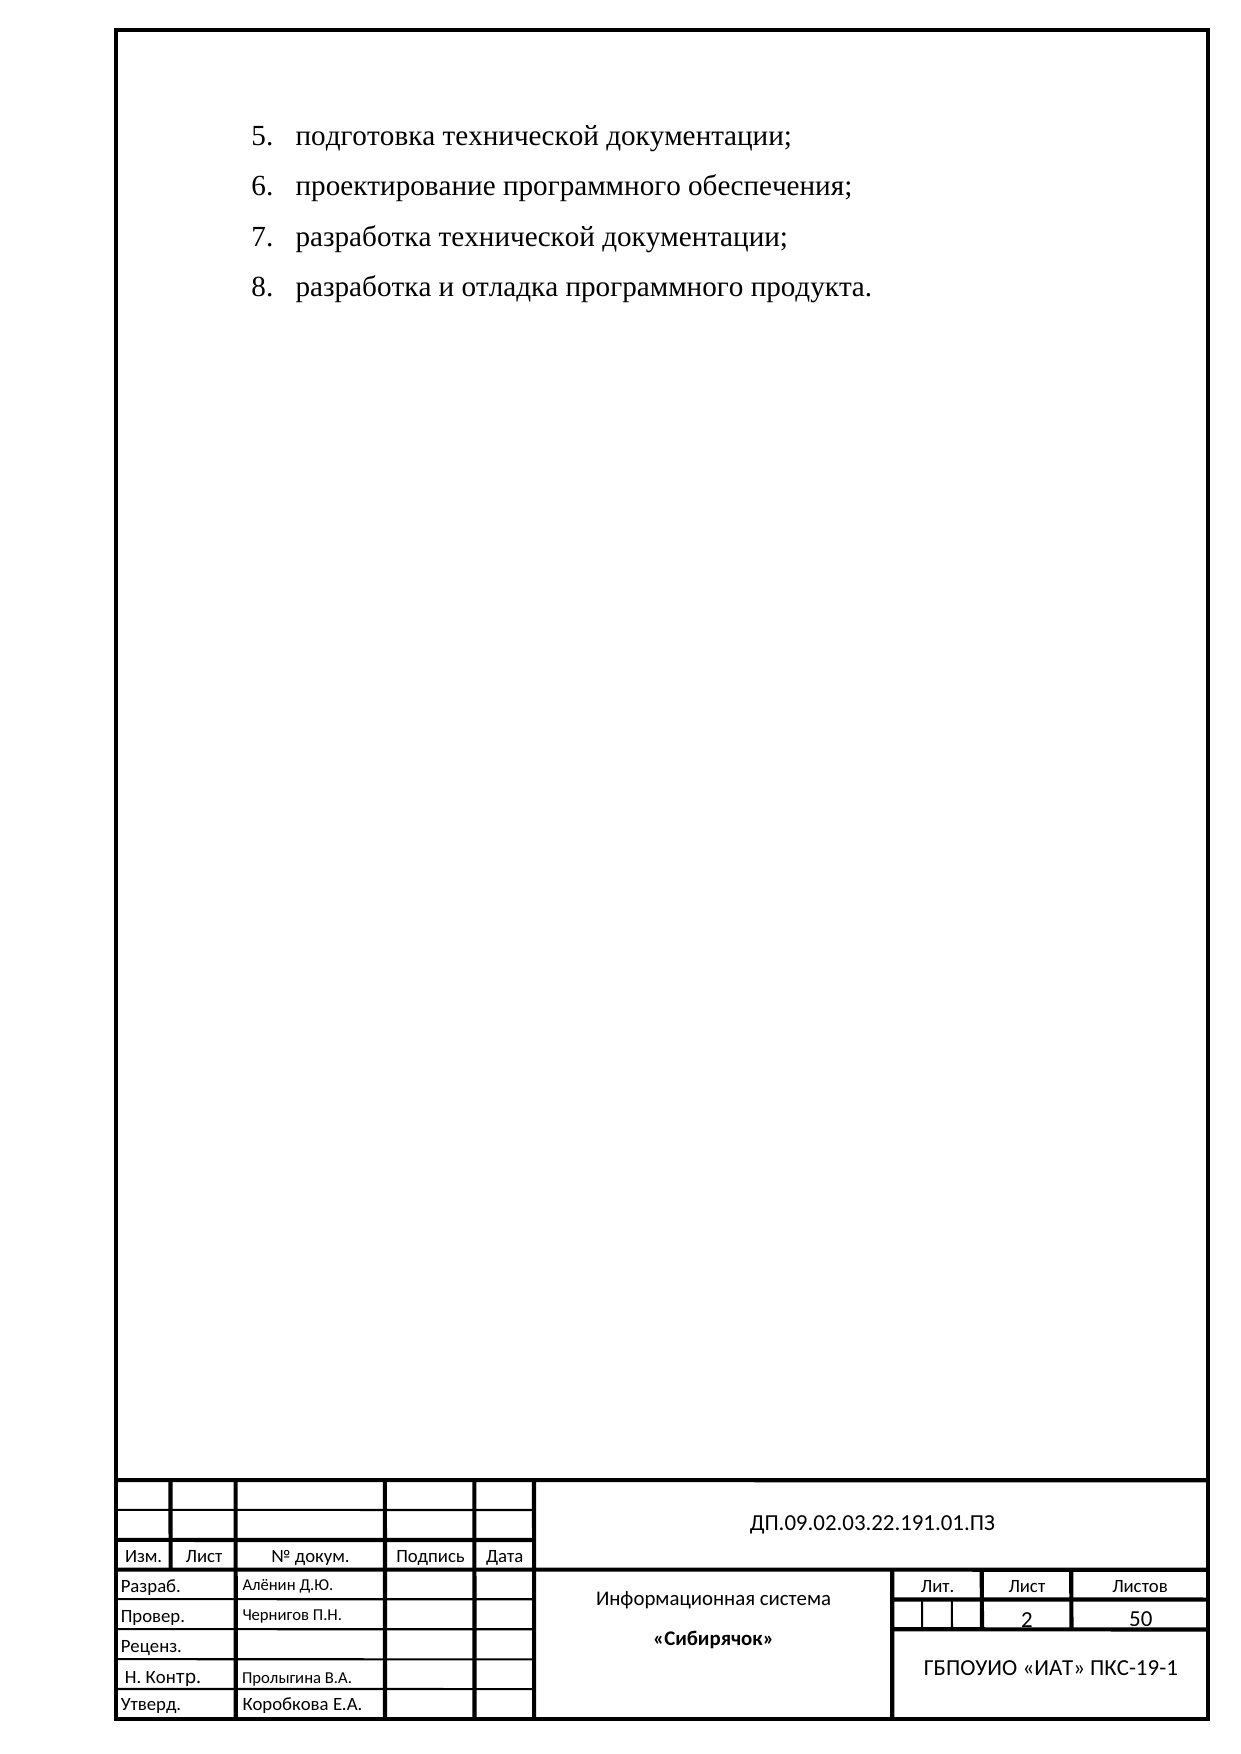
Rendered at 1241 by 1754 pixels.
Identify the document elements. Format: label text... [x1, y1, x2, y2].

list проектирование программного обеспечения; [162, 168, 1181, 202]
list подготовка технической документации; [162, 118, 1181, 152]
list разработка и отладка программного продукта. [162, 269, 1181, 303]
list разработка технической документации; [162, 219, 1181, 252]
